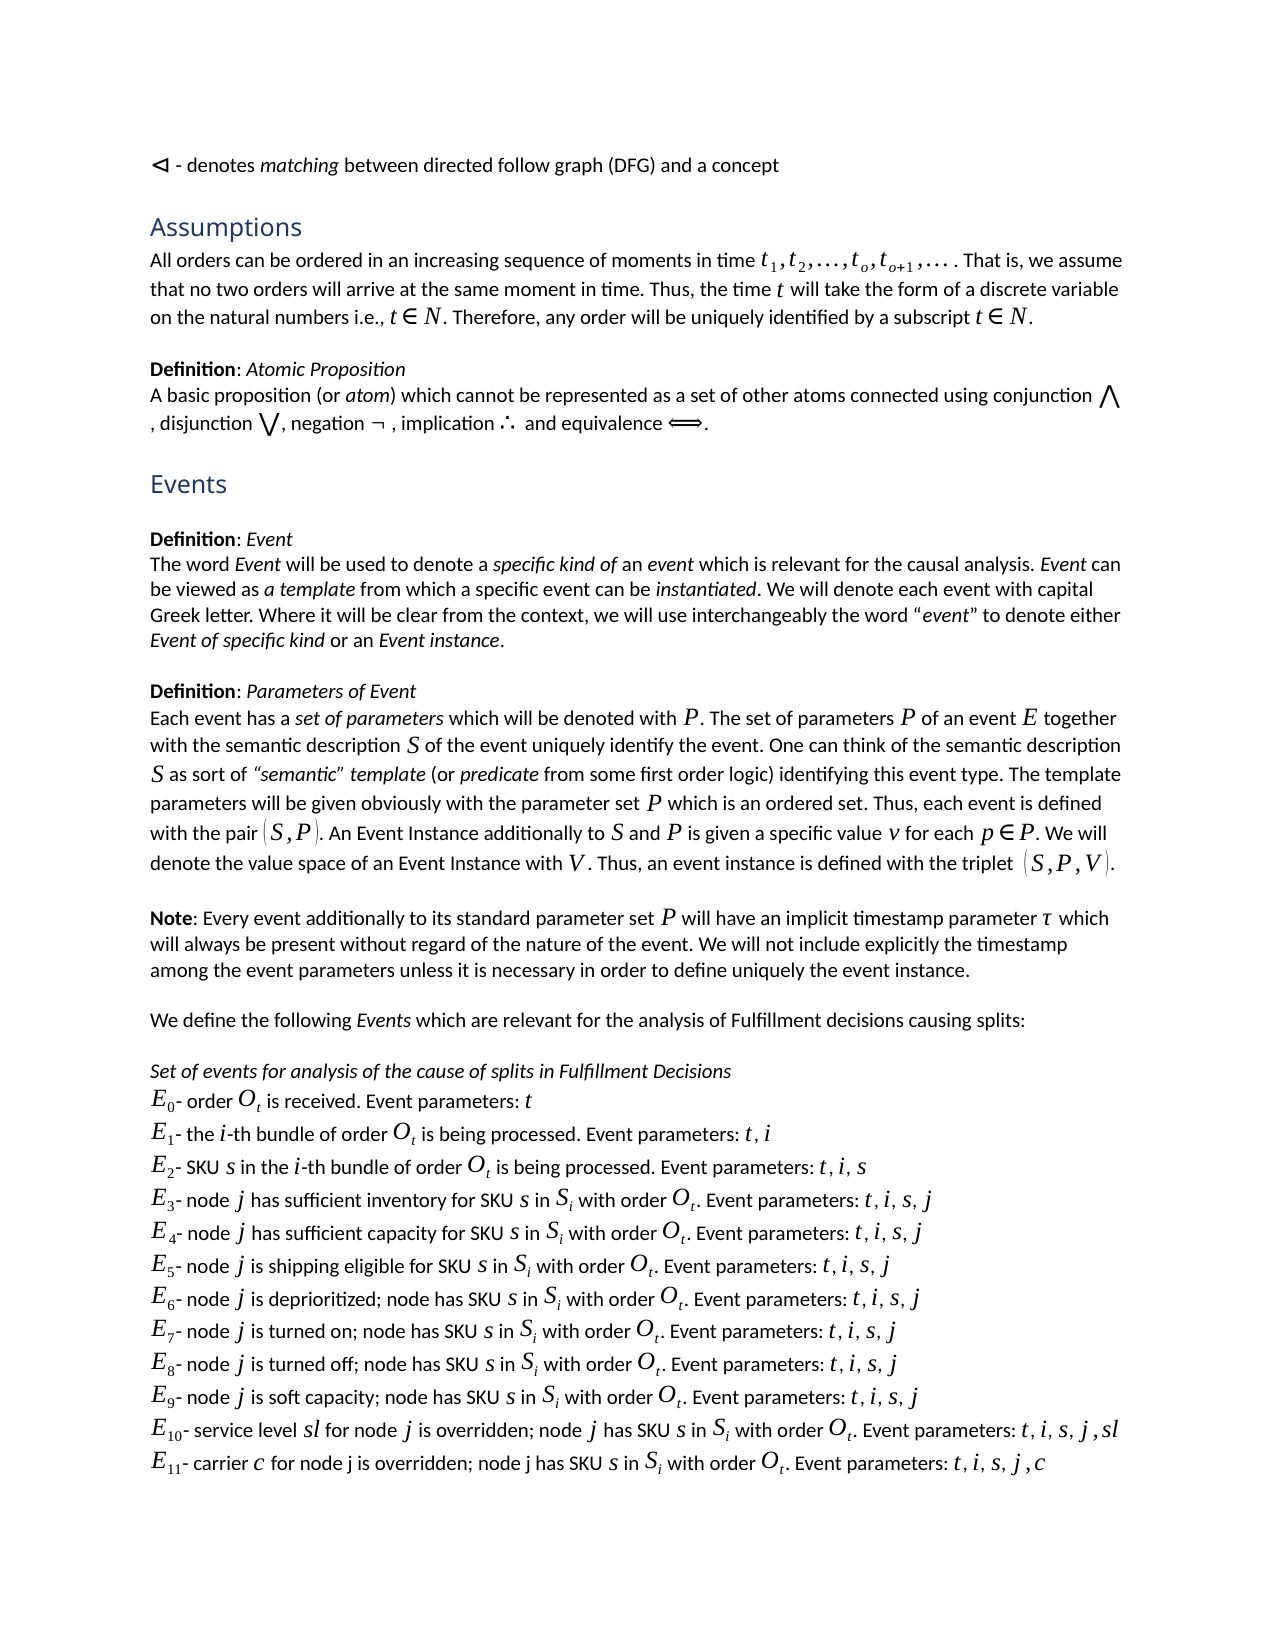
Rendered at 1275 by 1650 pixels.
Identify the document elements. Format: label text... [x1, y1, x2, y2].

text - node is turned on; node has SKU in with order . Event parameters: , , , [150, 1314, 1125, 1347]
text Definition: Atomic Proposition [150, 356, 1125, 382]
text - node is deprioritized; node has SKU in with order . Event parameters: , , , [150, 1281, 1125, 1314]
subtitle Events [150, 466, 1125, 500]
text - node is turned off; node has SKU in with order . Event parameters: , , , [150, 1347, 1125, 1380]
text A basic proposition (or atom) which cannot be represented as a set of other atoms connected using conjunction , disjunction , negation , implication and equivalence . [150, 382, 1125, 437]
text - order is received. Event parameters: [150, 1084, 1125, 1117]
text - node has sufficient capacity for SKU in with order . Event parameters: , , , [150, 1216, 1125, 1248]
text - the -th bundle of order is being processed. Event parameters: , [150, 1117, 1125, 1150]
text The word Event will be used to denote a specific kind of an event which is relevant for the causal analysis. Event can be viewed as a template from which a specific event can be instantiated. We will denote each event with capital Greek letter. Where it will be clear from the context, we will use interchangeably the word “event” to denote either Event of specific kind or an Event instance. [150, 551, 1125, 653]
text Definition: Event [150, 526, 1125, 551]
text Note: Every event additionally to its standard parameter set will have an implicit timestamp parameter which will always be present without regard of the nature of the event. We will not include explicitly the timestamp among the event parameters unless it is necessary in order to define uniquely the event instance. [150, 904, 1125, 982]
text - service level for node is overridden; node has SKU in with order . Event parameters: , , , [150, 1413, 1125, 1446]
subtitle Assumptions [150, 210, 1125, 244]
text Definition: Parameters of Event [150, 678, 1125, 704]
text - carrier for node j is overridden; node j has SKU in with order . Event parameters: , , , [150, 1446, 1125, 1479]
text - node is shipping eligible for SKU in with order . Event parameters: , , , [150, 1248, 1125, 1281]
text - denotes matching between directed follow graph (DFG) and a concept [150, 150, 1125, 181]
text - node is soft capacity; node has SKU in with order . Event parameters: , , , [150, 1380, 1125, 1413]
text All orders can be ordered in an increasing sequence of moments in time . That is, we assume that no two orders will arrive at the same moment in time. Thus, the time will take the form of a discrete variable on the natural numbers i.e., . Therefore, any order will be uniquely identified by a subscript . [150, 244, 1125, 331]
text - SKU in the -th bundle of order is being processed. Event parameters: , , [150, 1150, 1125, 1183]
text - node has sufficient inventory for SKU in with order . Event parameters: , , , [150, 1183, 1125, 1216]
text Set of events for analysis of the cause of splits in Fulfillment Decisions [150, 1058, 1125, 1084]
text We define the following Events which are relevant for the analysis of Fulfillment decisions causing splits: [150, 1008, 1125, 1033]
text Each event has a set of parameters which will be denoted with . The set of parameters of an event together with the semantic description of the event uniquely identify the event. One can think of the semantic description as sort of “semantic” template (or predicate from some first order logic) identifying this event type. The template parameters will be given obviously with the parameter set which is an ordered set. Thus, each event is defined with the pair . An Event Instance additionally to and is given a specific value for each . We will denote the value space of an Event Instance with . Thus, an event instance is defined with the triplet . [150, 704, 1125, 878]
